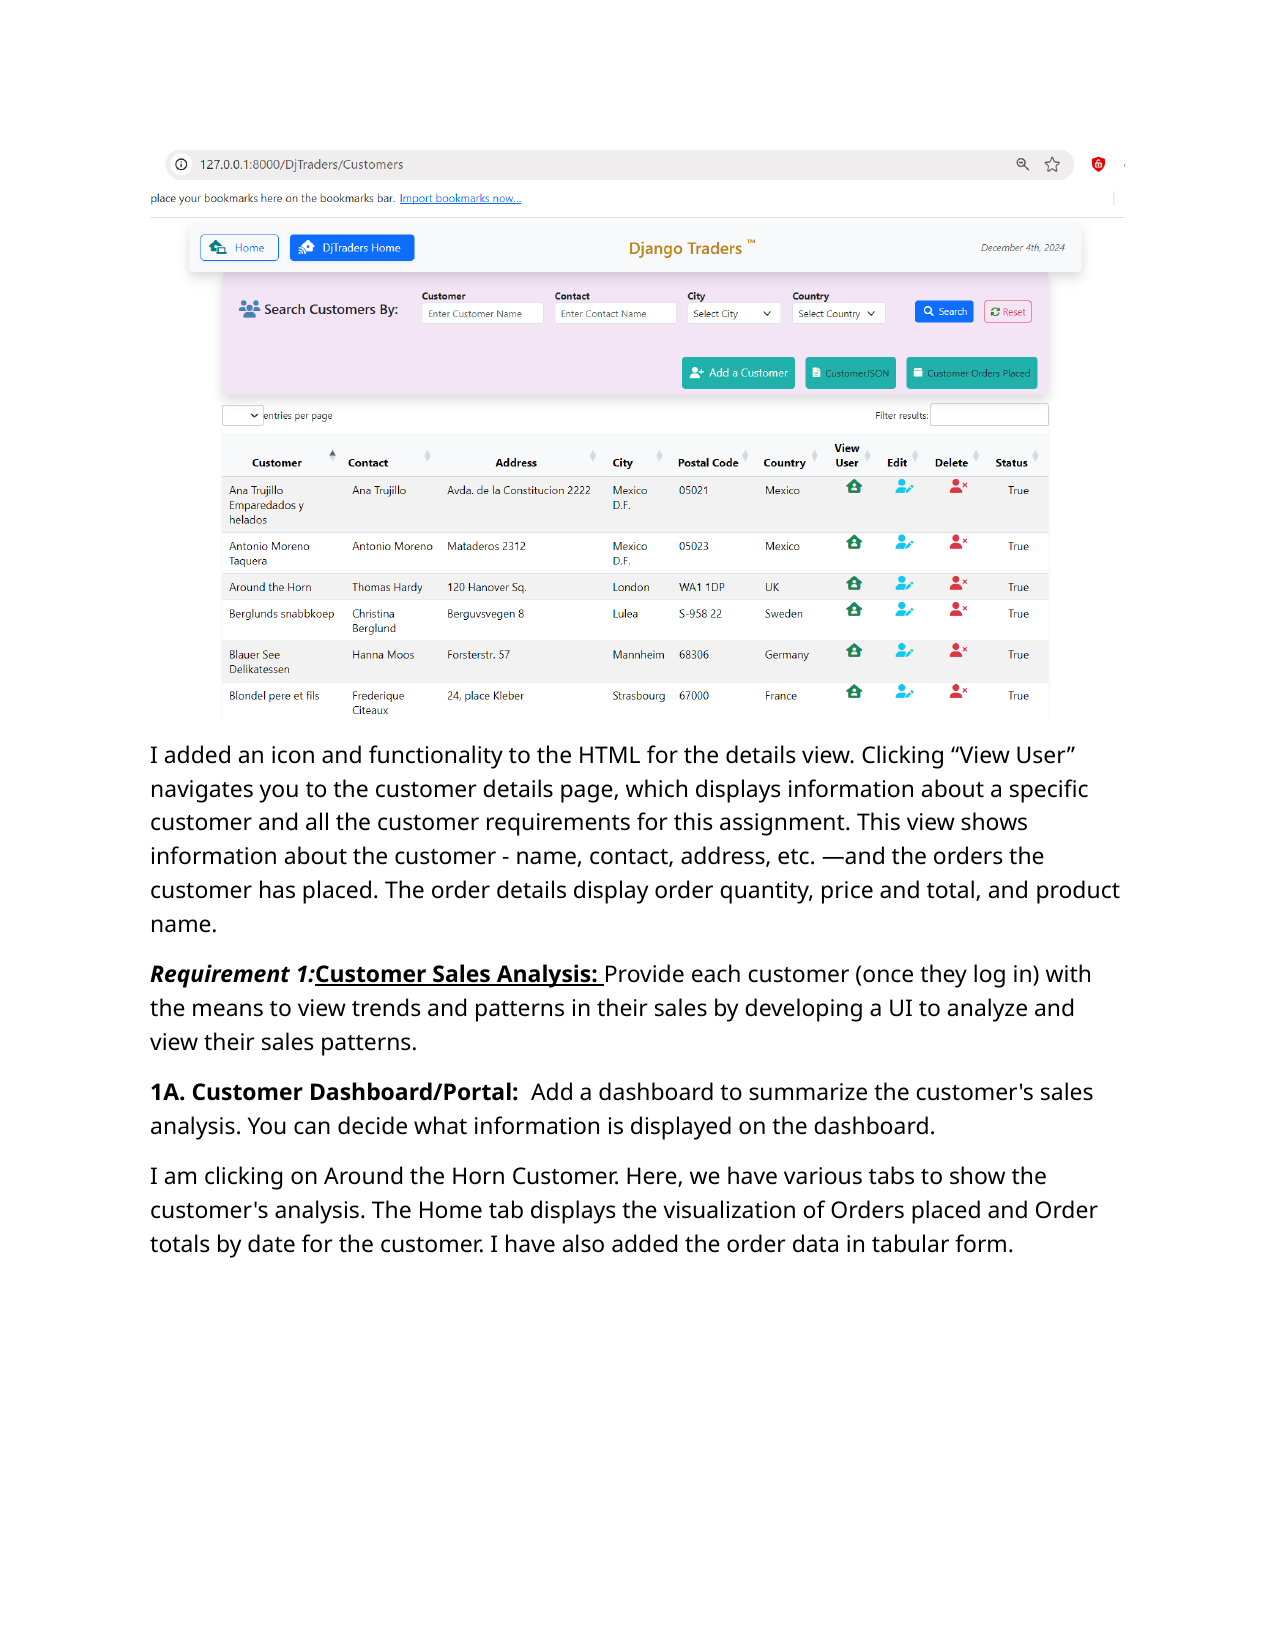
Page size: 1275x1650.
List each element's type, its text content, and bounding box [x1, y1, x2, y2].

picture [150, 150, 1125, 720]
text I added an icon and functionality to the HTML for the details view. Clicking “View User” navigates you to the customer details page, which displays information about a specific customer and all the customer requirements for this assignment. This view shows information about the customer - name, contact, address, etc. —and the orders the customer has placed. The order details display order quantity, price and total, and product name. [150, 739, 1125, 939]
text 1A. Customer Dashboard/Portal: Add a dashboard to summarize the customer's sales analysis. You can decide what information is displayed on the dashboard. [150, 1076, 1125, 1141]
text Requirement 1:Customer Sales Analysis: Provide each customer (once they log in) with the means to view trends and patterns in their sales by developing a UI to analyze and view their sales patterns. [150, 958, 1125, 1057]
text I am clicking on Around the Horn Customer. Here, we have various tabs to show the customer's analysis. The Home tab displays the visualization of Orders placed and Order totals by date for the customer. I have also added the order data in tabular form. [150, 1160, 1125, 1259]
